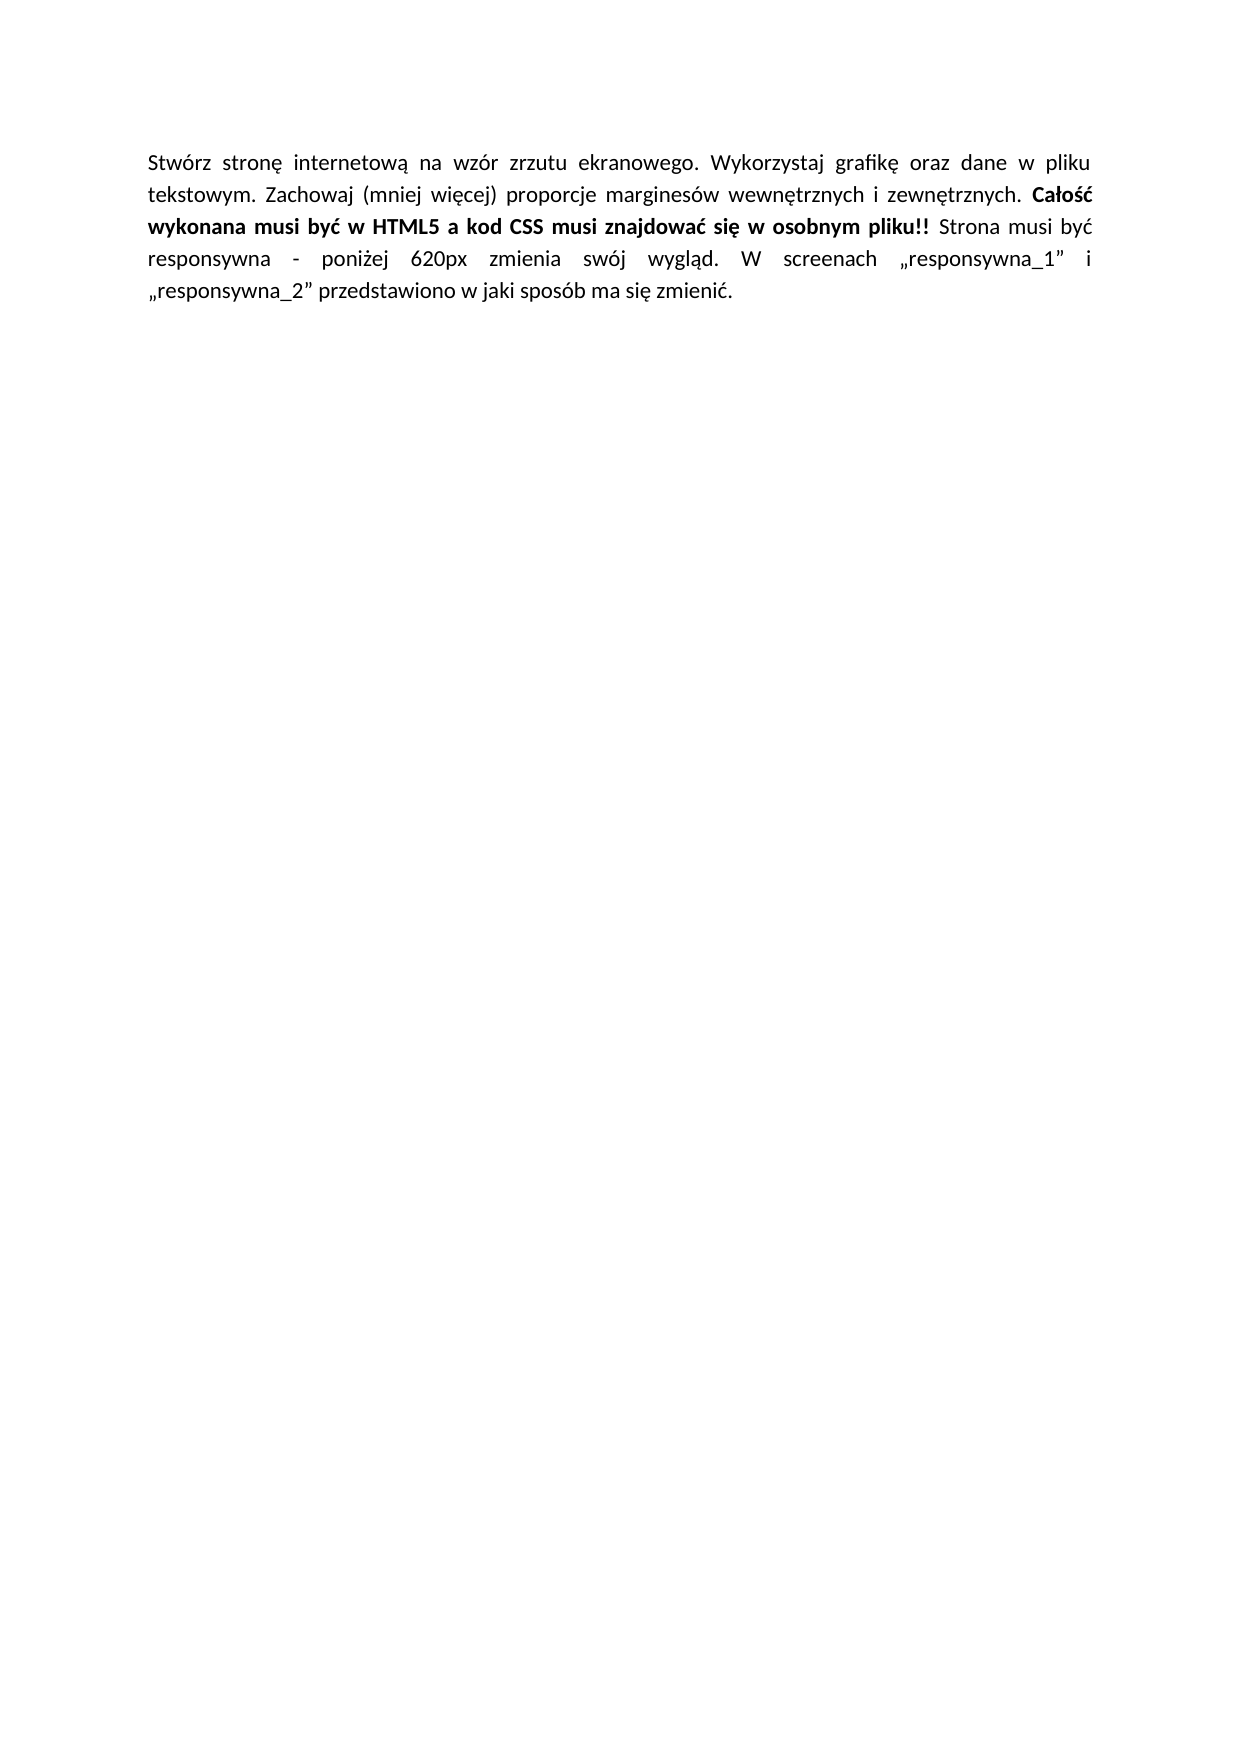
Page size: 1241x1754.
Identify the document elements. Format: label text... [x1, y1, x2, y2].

text Stwórz stronę internetową na wzór zrzutu ekranowego. Wykorzystaj grafikę oraz dane w pliku tekstowym. Zachowaj (mniej więcej) proporcje marginesów wewnętrznych i zewnętrznych. Całość wykonana musi być w HTML5 a kod CSS musi znajdować się w osobnym pliku!! Strona musi być responsywna - poniżej 620px zmienia swój wygląd. W screenach „responsywna_1” i „responsywna_2” przedstawiono w jaki sposób ma się zmienić. [148, 148, 1093, 304]
